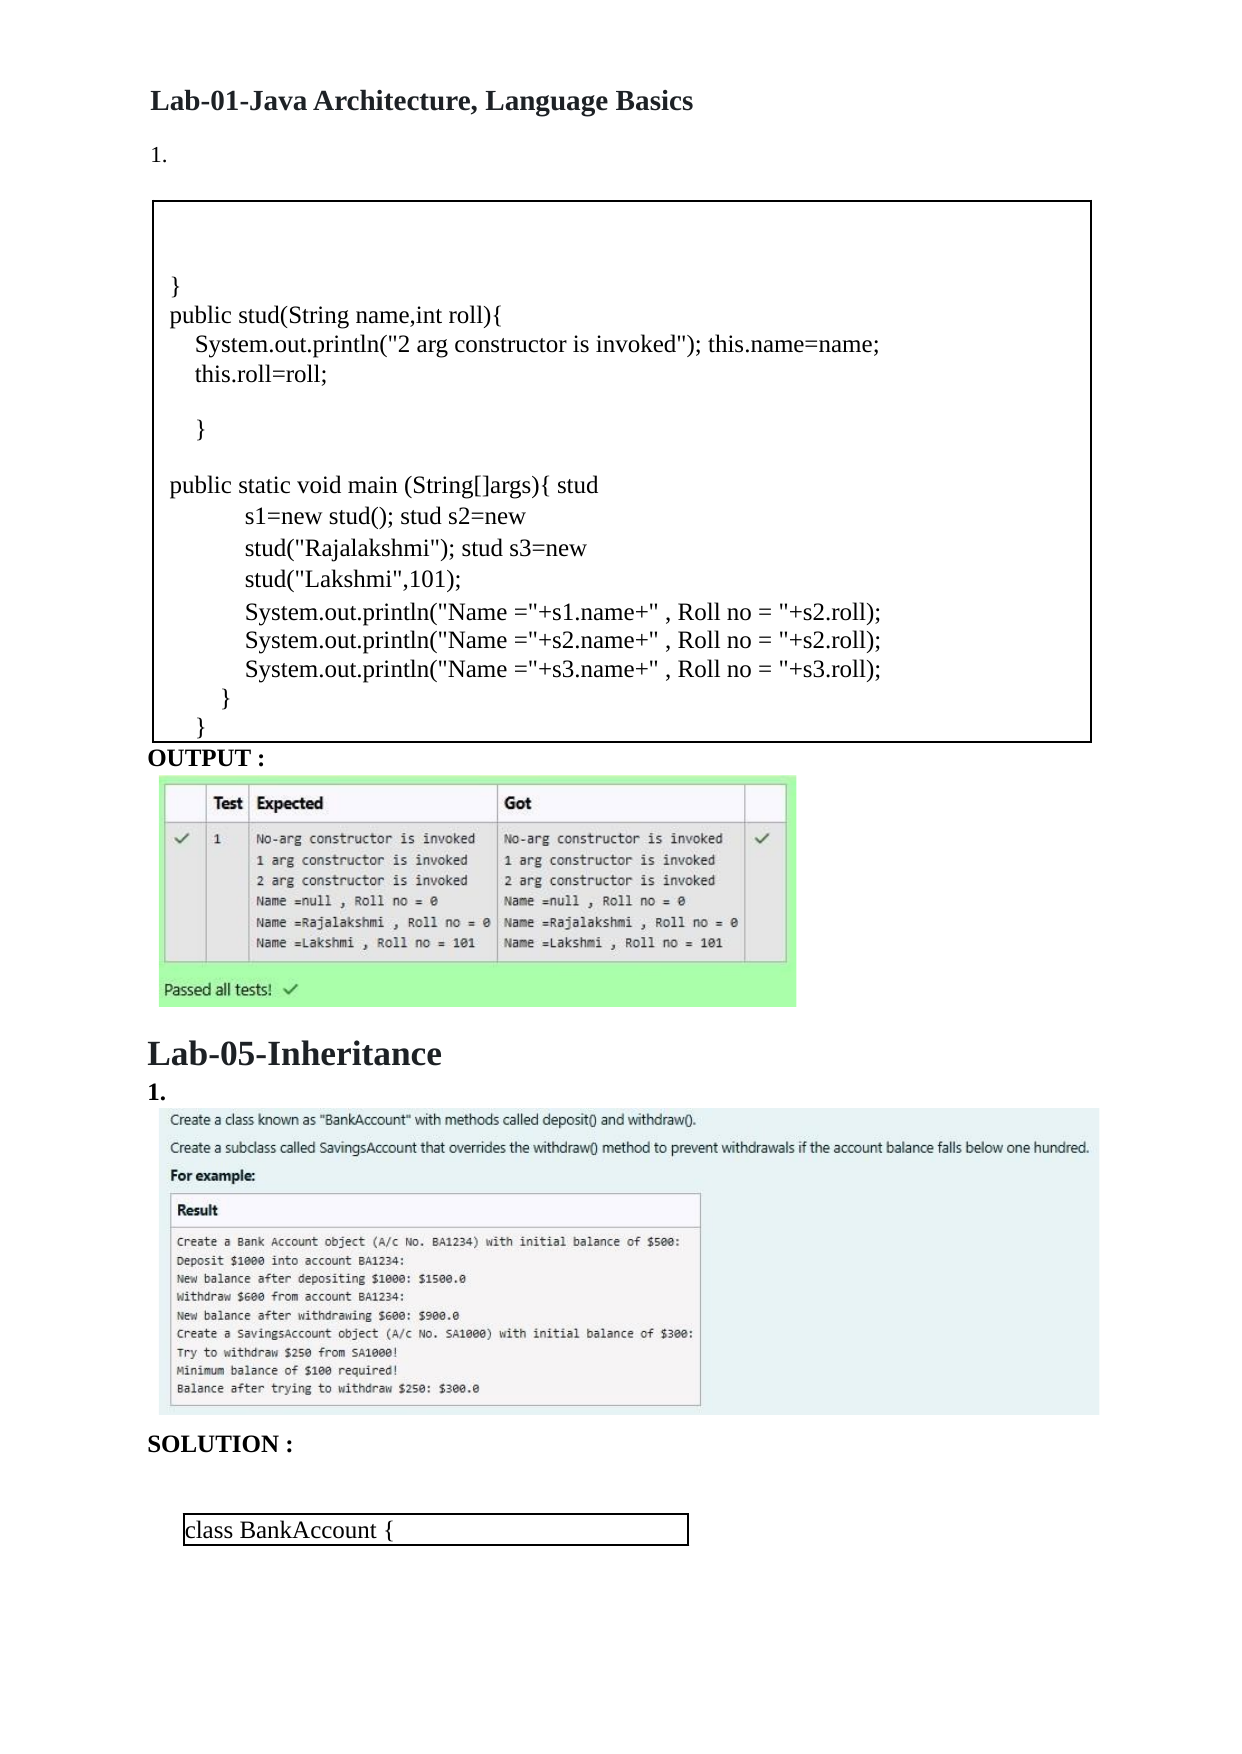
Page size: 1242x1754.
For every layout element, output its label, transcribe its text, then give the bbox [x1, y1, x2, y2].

picture [158, 1108, 1100, 1415]
text Lab-05-Inheritance [147, 1032, 1099, 1073]
picture [158, 775, 797, 1007]
text class BankAccount { [185, 1515, 687, 1544]
table_cell } public stud(String name,int roll){ System.out.println("2 arg constructor is invoked"); this.name=name; this.roll=roll; } public static void main (String[]args){ stud s1=new stud(); stud s2=new stud("Rajalakshmi"); stud s3=new stud("Lakshmi",101); System.out.println("Name ="+s1.name+" , Roll no = "+s2.roll); System.out.println("Name ="+s2.name+" , Roll no = "+s2.roll); System.out.println("Name ="+s3.name+" , Roll no = "+s3.roll); } } [154, 202, 1090, 741]
text OUTPUT : [147, 743, 1099, 772]
text SOLUTION : [147, 1429, 1099, 1458]
text 1. [147, 1077, 1099, 1105]
